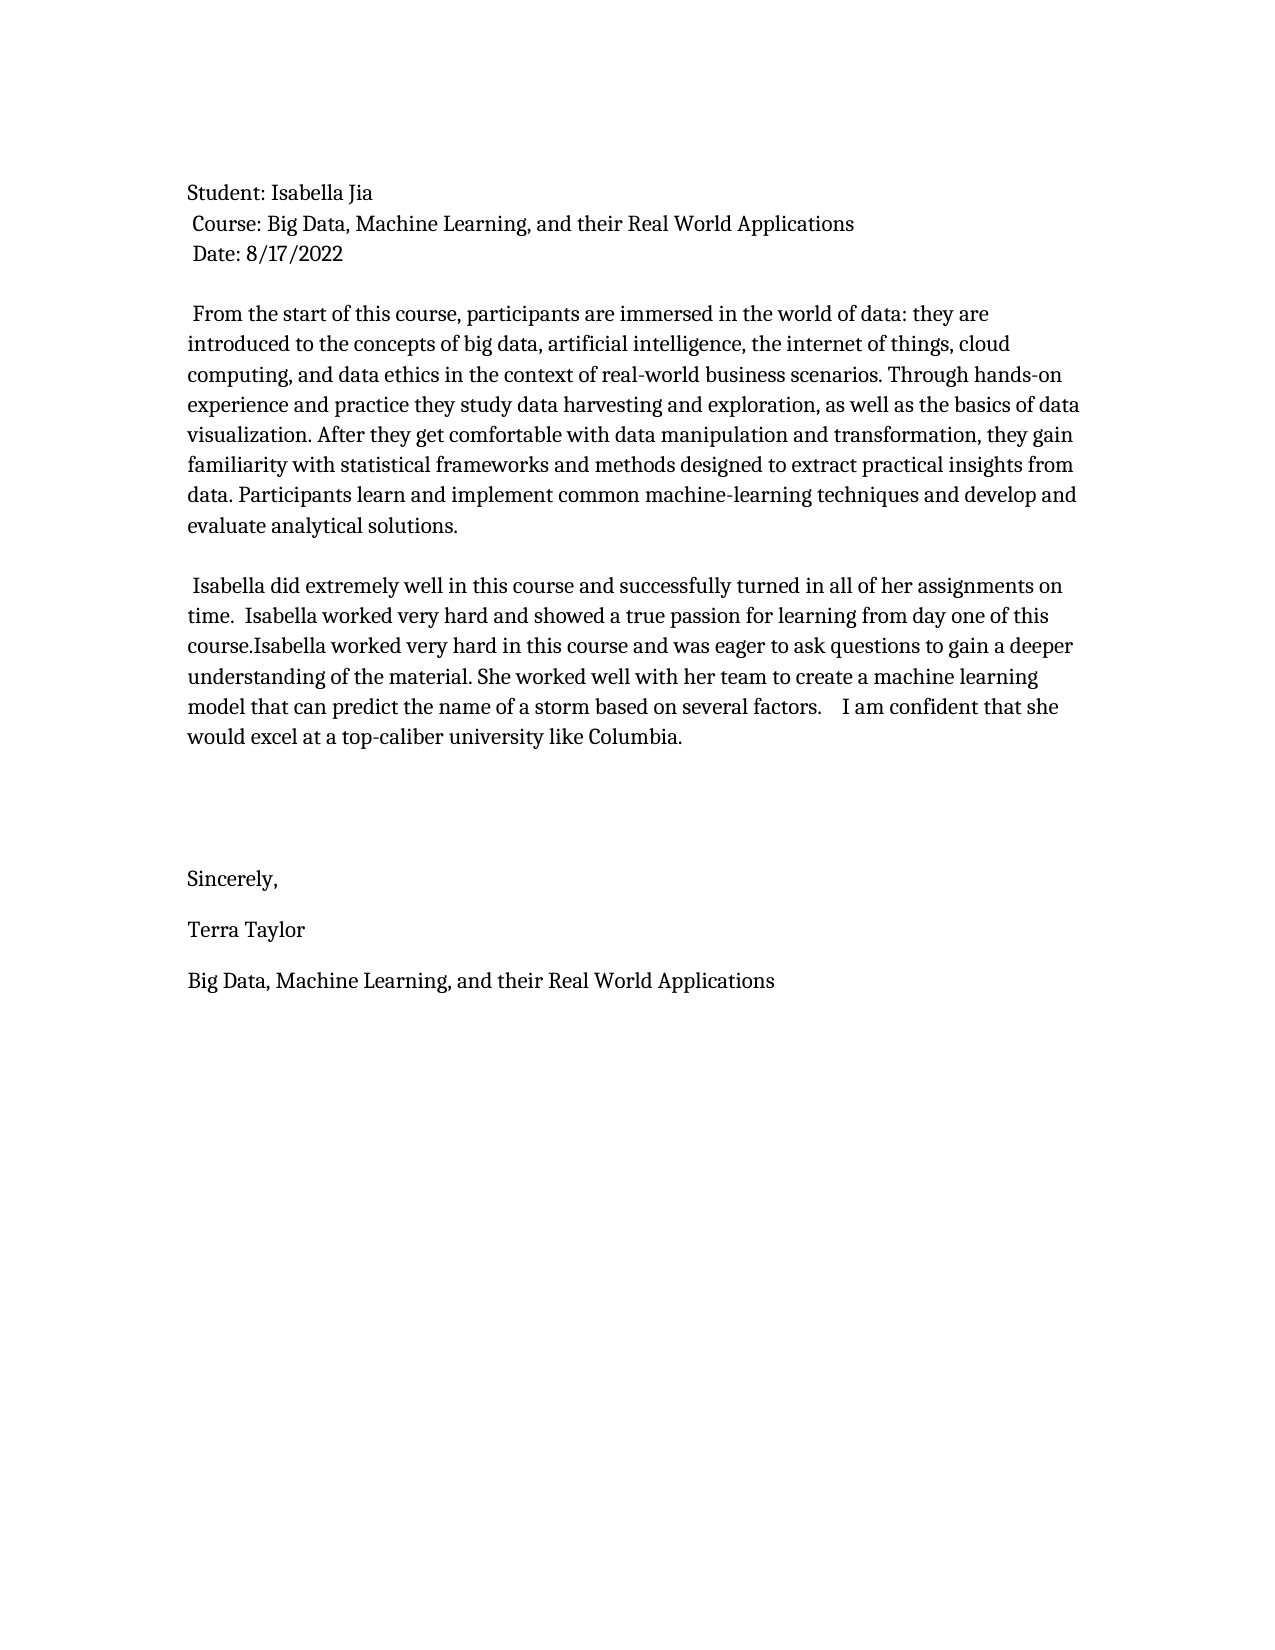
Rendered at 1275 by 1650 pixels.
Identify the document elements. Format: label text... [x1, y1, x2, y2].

text Big Data, Machine Learning, and their Real World Applications [187, 968, 1087, 994]
text Student: Isabella Jia Course: Big Data, Machine Learning, and their Real World Applications Date: 8/17/2022 From the start of this course, participants are immersed in the world of data: they are introduced to the concepts of big data, artificial intelligence, the internet of things, cloud computing, and data ethics in the context of real-world business scenarios. Through hands-on experience and practice they study data harvesting and exploration, as well as the basics of data visualization. After they get comfortable with data manipulation and transformation, they gain familiarity with statistical frameworks and methods designed to extract practical insights from data. Participants learn and implement common machine-learning techniques and develop and evaluate analytical solutions. Isabella did extremely well in this course and successfully turned in all of her assignments on time. Isabella worked very hard and showed a true passion for learning from day one of this course.Isabella worked very hard in this course and was eager to ask questions to gain a deeper understanding of the material. She worked well with her team to create a machine learning model that can predict the name of a storm based on several factors. I am confident that she would excel at a top-caliber university like Columbia. [187, 150, 1087, 750]
text Terra Taylor [187, 917, 1087, 943]
text Sincerely, [187, 775, 1087, 892]
